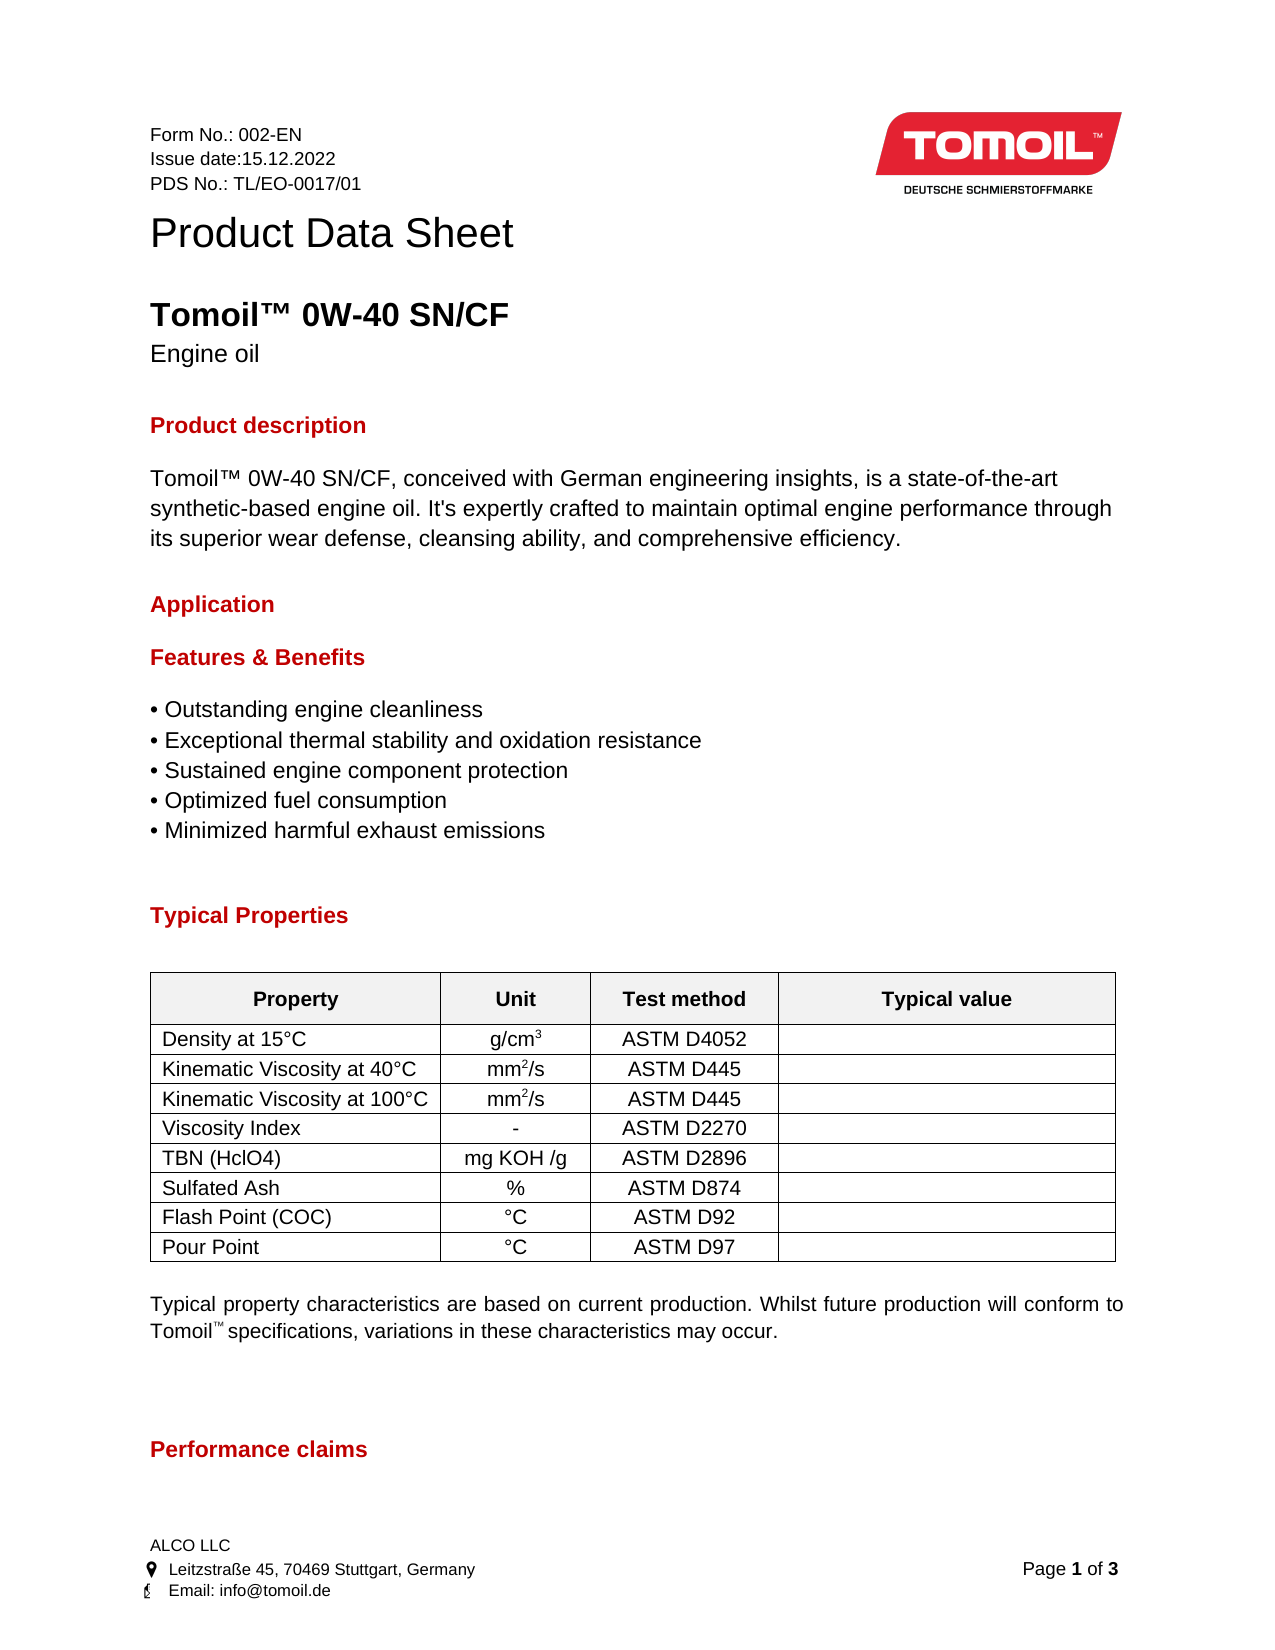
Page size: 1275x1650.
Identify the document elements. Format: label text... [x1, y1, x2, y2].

table_cell Kinematic Viscosity at 100°C [151, 1084, 440, 1113]
table_cell ASTM D2270 [591, 1114, 778, 1142]
text Typical property characteristics are based on current production. Whilst future production will conform to Tomoil™ specifications, variations in these characteristics may occur. [150, 1291, 1125, 1343]
table_header Typical value [779, 973, 1115, 1024]
table_cell % [441, 1173, 590, 1202]
table_cell ASTM D445 [591, 1055, 778, 1083]
text • Outstanding engine cleanliness • Exceptional thermal stability and oxidation resistance • Sustained engine component protection • Optimized fuel consumption • Minimized harmful exhaust emissions [150, 696, 1125, 844]
text Product Data Sheet [150, 209, 1125, 257]
table_cell [779, 1173, 1115, 1202]
table_cell [779, 1203, 1115, 1232]
picture [871, 73, 1125, 209]
table_cell ASTM D445 [591, 1084, 778, 1113]
table_header Unit [441, 973, 590, 1024]
text Engine oil [150, 339, 1125, 368]
table_cell [779, 1114, 1115, 1142]
table_cell mg KOH /g [441, 1144, 590, 1172]
table_cell [779, 1144, 1115, 1172]
table_cell [779, 1233, 1115, 1261]
table_cell ASTM D2896 [591, 1144, 778, 1172]
table_cell [779, 1055, 1115, 1083]
table_cell ASTM D4052 [591, 1025, 778, 1053]
text Application [150, 591, 1125, 617]
table_header Property [151, 973, 440, 1024]
table_cell °C [441, 1203, 590, 1232]
table_cell ASTM D874 [591, 1173, 778, 1202]
text Product description [150, 412, 1125, 438]
text Features & Benefits [150, 644, 1125, 670]
table_cell Viscosity Index [151, 1114, 440, 1142]
table_cell ASTM D92 [591, 1203, 778, 1232]
text Performance claims [150, 1436, 1125, 1462]
table_cell TBN (HclO4) [151, 1144, 440, 1172]
picture [141, 1558, 163, 1599]
text Typical Properties [150, 902, 1125, 929]
table_cell Kinematic Viscosity at 40°C [151, 1055, 440, 1083]
table_cell [779, 1025, 1115, 1053]
table_cell mm2/s [441, 1084, 590, 1113]
text Tomoil™ 0W-40 SN/CF [150, 295, 1125, 333]
table_header Test method [591, 973, 778, 1024]
table_cell ASTM D97 [591, 1233, 778, 1261]
text Tomoil™ 0W-40 SN/CF, conceived with German engineering insights, is a state-of-the-art synthetic-based engine oil. It's expertly crafted to maintain optimal engine performance through its superior wear defense, cleansing ability, and comprehensive efficiency. [150, 464, 1125, 551]
table_cell mm2/s [441, 1055, 590, 1083]
table_cell [779, 1084, 1115, 1113]
table_cell Pour Point [151, 1233, 440, 1261]
table_cell Flash Point (COC) [151, 1203, 440, 1232]
table_cell °C [441, 1233, 590, 1261]
table_cell g/cm3 [441, 1025, 590, 1053]
table_cell - [441, 1114, 590, 1142]
table_cell Sulfated Ash [151, 1173, 440, 1202]
table_cell Density at 15°C [151, 1025, 440, 1053]
